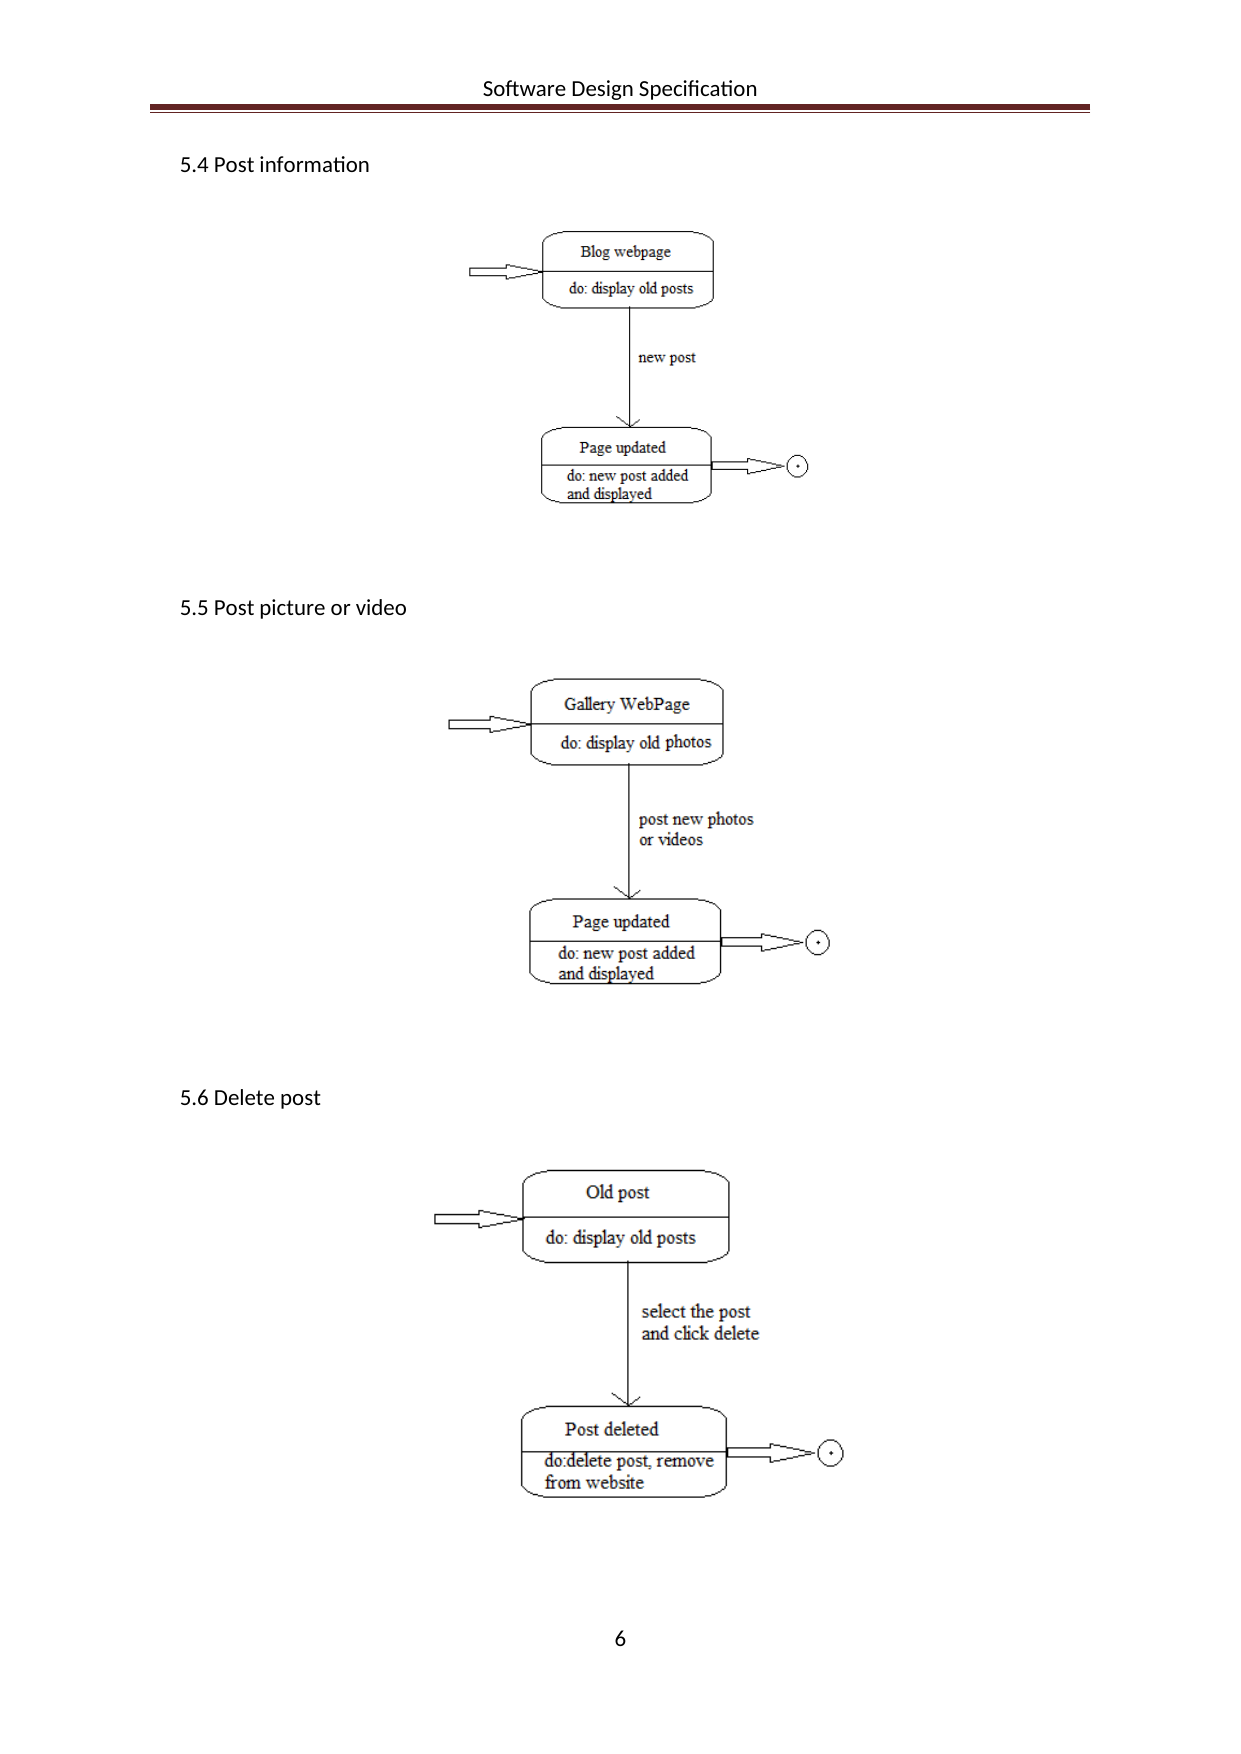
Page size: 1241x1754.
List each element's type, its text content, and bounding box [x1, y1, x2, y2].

text 5.6 Delete post [179, 1083, 1090, 1111]
picture [435, 203, 835, 569]
picture [410, 646, 860, 1058]
text 5.4 Post information [179, 150, 1090, 178]
text 5.5 Post picture or video [179, 593, 1090, 622]
picture [393, 1135, 876, 1577]
